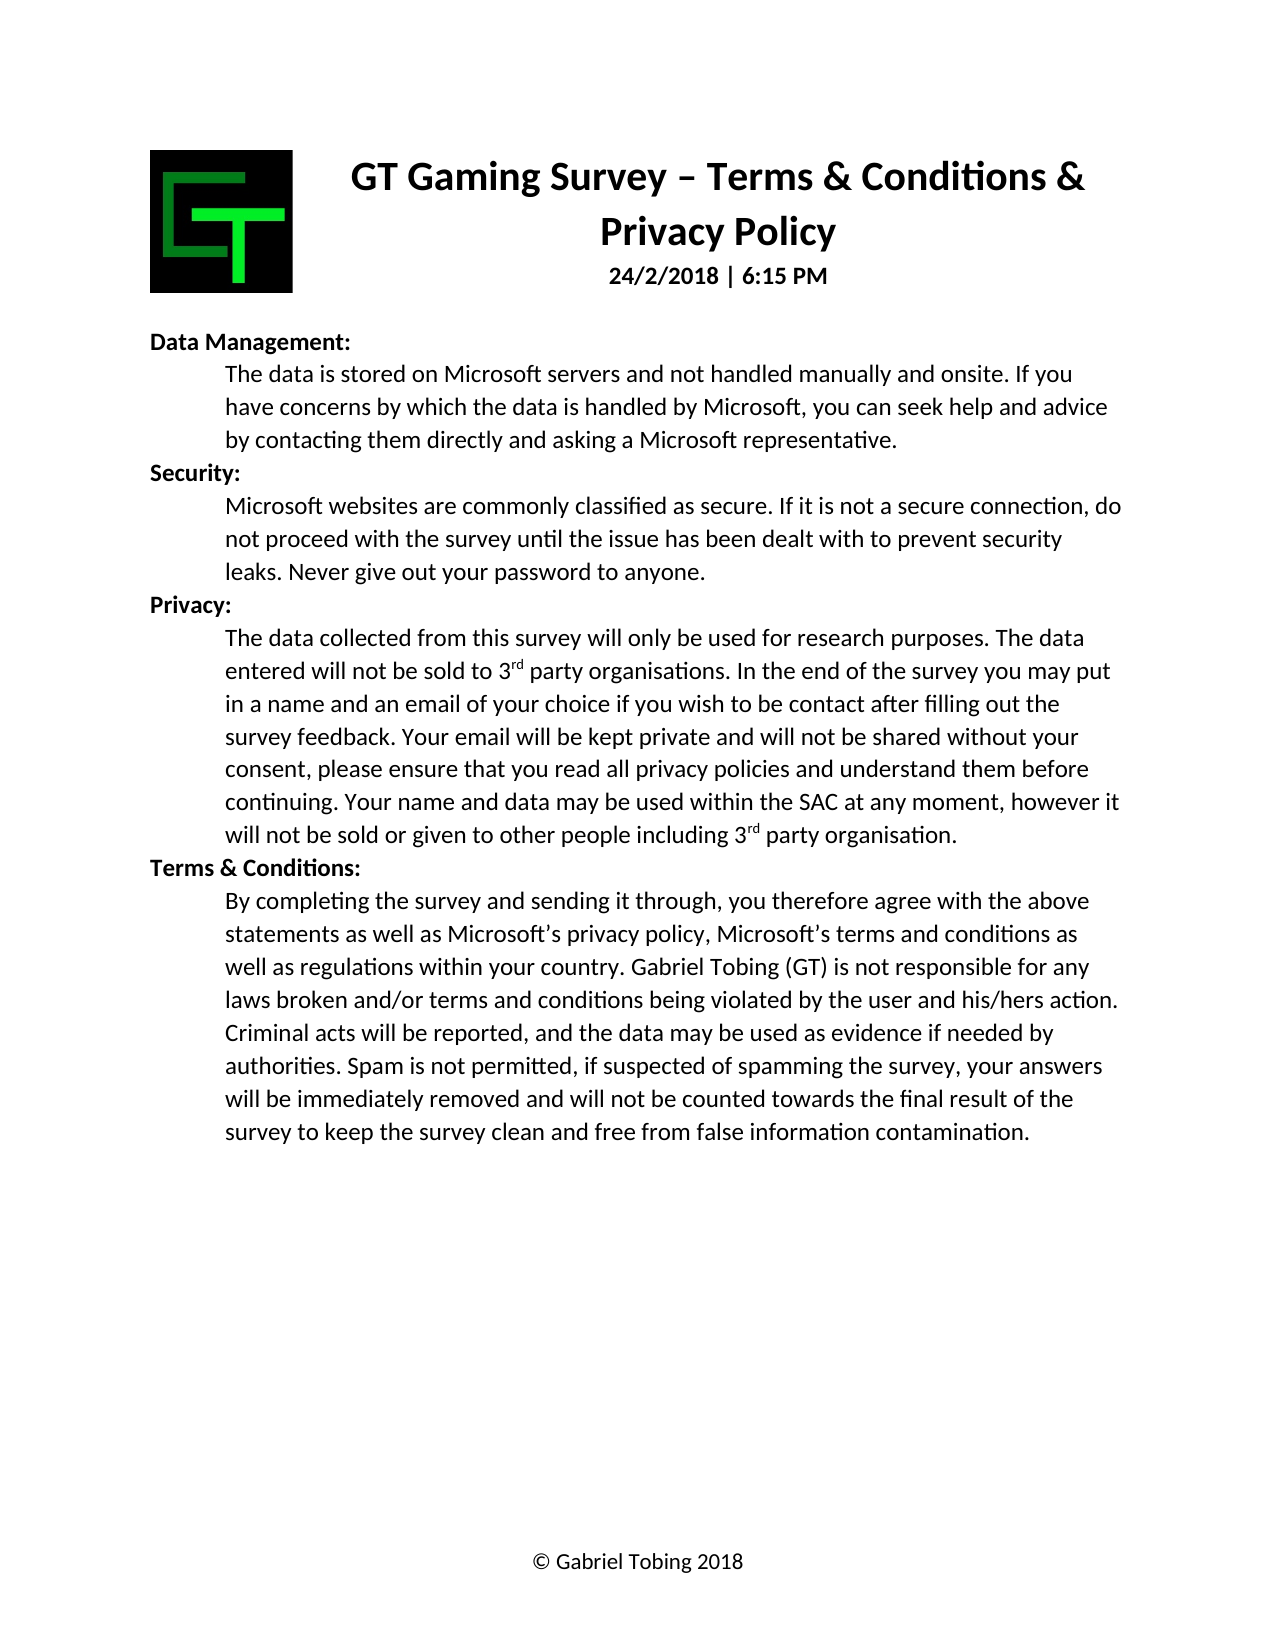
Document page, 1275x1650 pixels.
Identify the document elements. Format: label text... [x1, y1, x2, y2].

text Microsoft websites are commonly classified as secure. If it is not a secure connection, do not proceed with the survey until the issue has been dealt with to prevent security leaks. Never give out your password to anyone. [225, 490, 1125, 587]
text By completing the survey and sending it through, you therefore agree with the above statements as well as Microsoft’s privacy policy, Microsoft’s terms and conditions as well as regulations within your country. Gabriel Tobing (GT) is not responsible for any laws broken and/or terms and conditions being violated by the user and his/hers action. Criminal acts will be reported, and the data may be used as evidence if needed by authorities. Spam is not permitted, if suspected of spamming the survey, your answers will be immediately removed and will not be counted towards the final result of the survey to keep the survey clean and free from false information contamination. [225, 885, 1125, 1146]
text Terms & Conditions: [150, 852, 1125, 883]
text Privacy: [150, 589, 1125, 619]
text Data Management: [150, 326, 1125, 356]
picture [150, 150, 293, 293]
text Security: [150, 457, 1125, 488]
text 24/2/2018 | 6:15 PM [293, 260, 1125, 290]
text GT Gaming Survey – Terms & Conditions & Privacy Policy [293, 150, 1125, 256]
text The data is stored on Microsoft servers and not handled manually and onsite. If you have concerns by which the data is handled by Microsoft, you can seek help and advice by contacting them directly and asking a Microsoft representative. [225, 358, 1125, 455]
text The data collected from this survey will only be used for research purposes. The data entered will not be sold to 3rd party organisations. In the end of the survey you may put in a name and an email of your choice if you wish to be contact after filling out the survey feedback. Your email will be kept private and will not be shared without your consent, please ensure that you read all privacy policies and understand them before continuing. Your name and data may be used within the SAC at any moment, however it will not be sold or given to other people including 3rd party organisation. [225, 622, 1125, 850]
